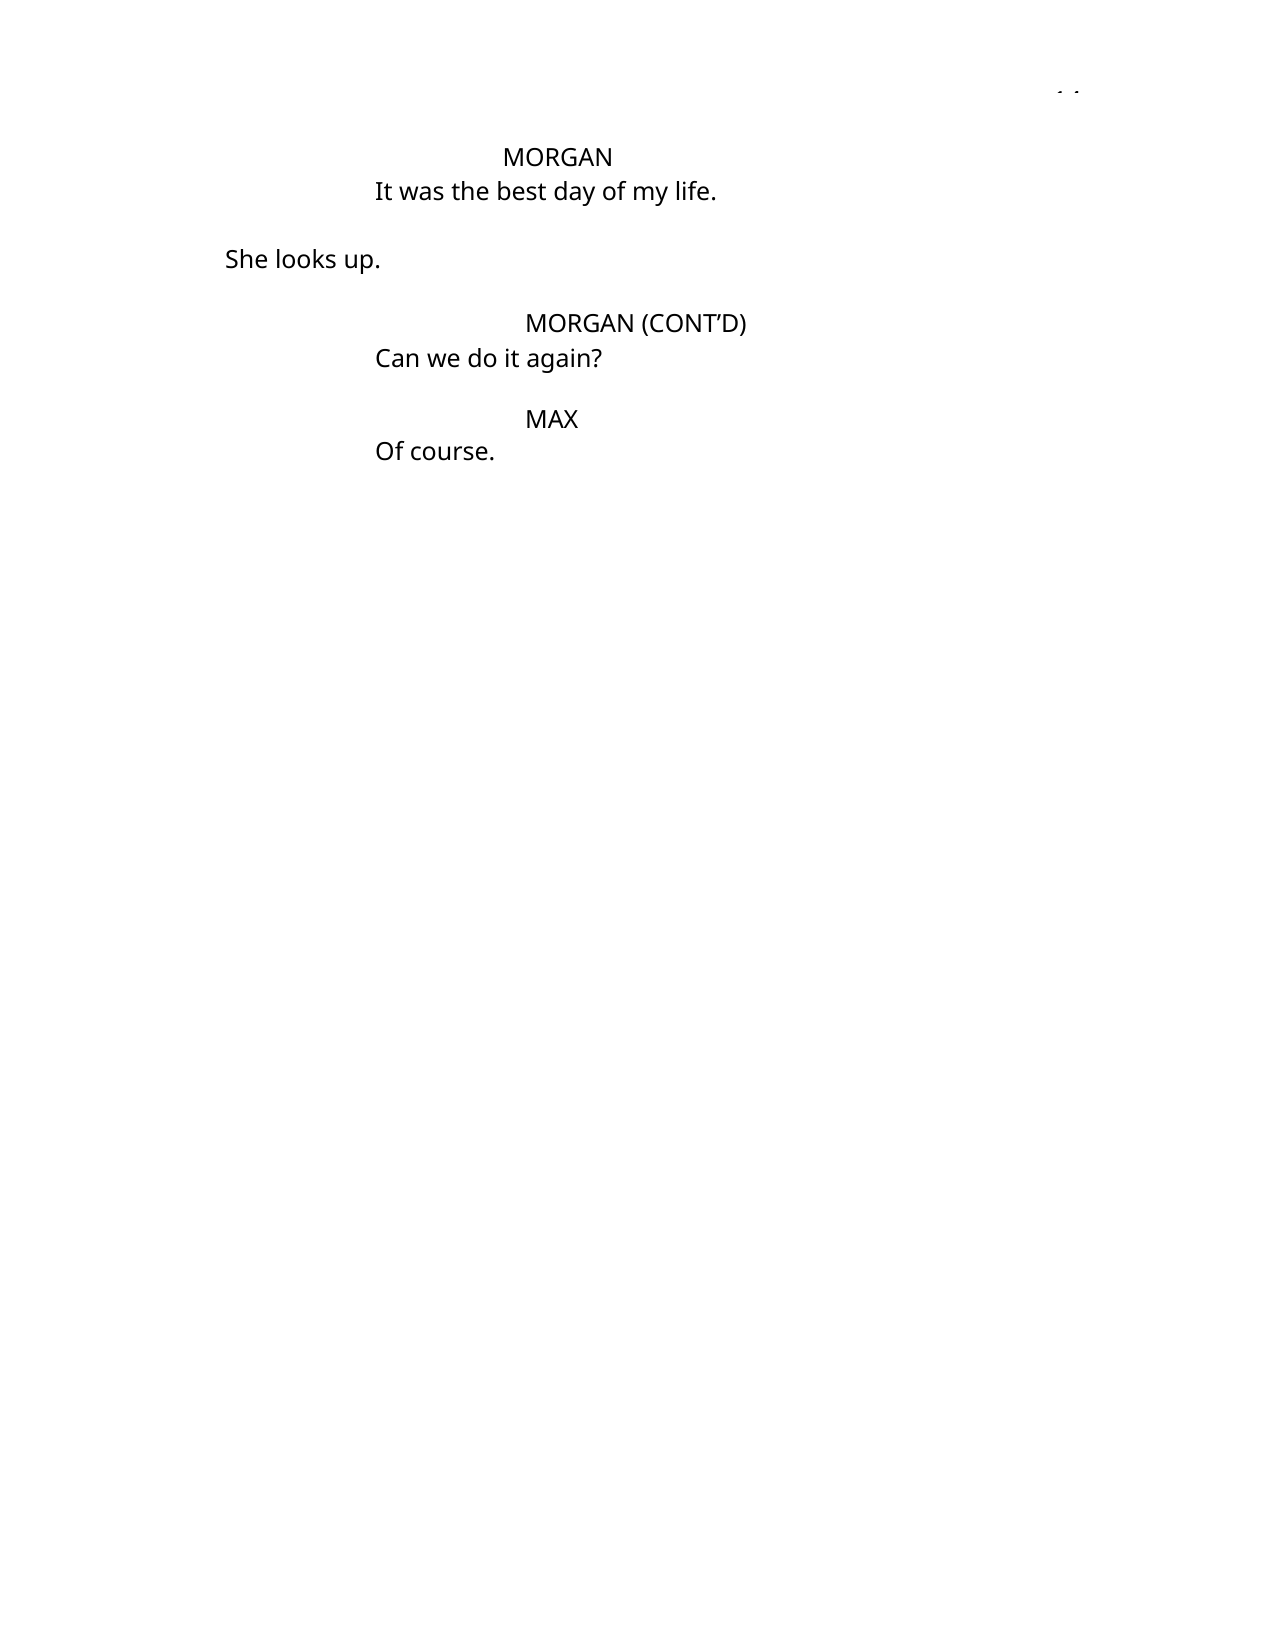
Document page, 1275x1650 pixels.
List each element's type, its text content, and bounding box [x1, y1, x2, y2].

text MORGAN [139, 139, 613, 174]
text MORGAN (CONT’D) [525, 306, 1127, 340]
text Of course. [375, 433, 1127, 467]
text It was the best day of my life. [375, 174, 1127, 208]
text Can we do it again? [375, 340, 1127, 374]
text MAX [525, 408, 1127, 433]
text She looks up. [225, 242, 1127, 276]
